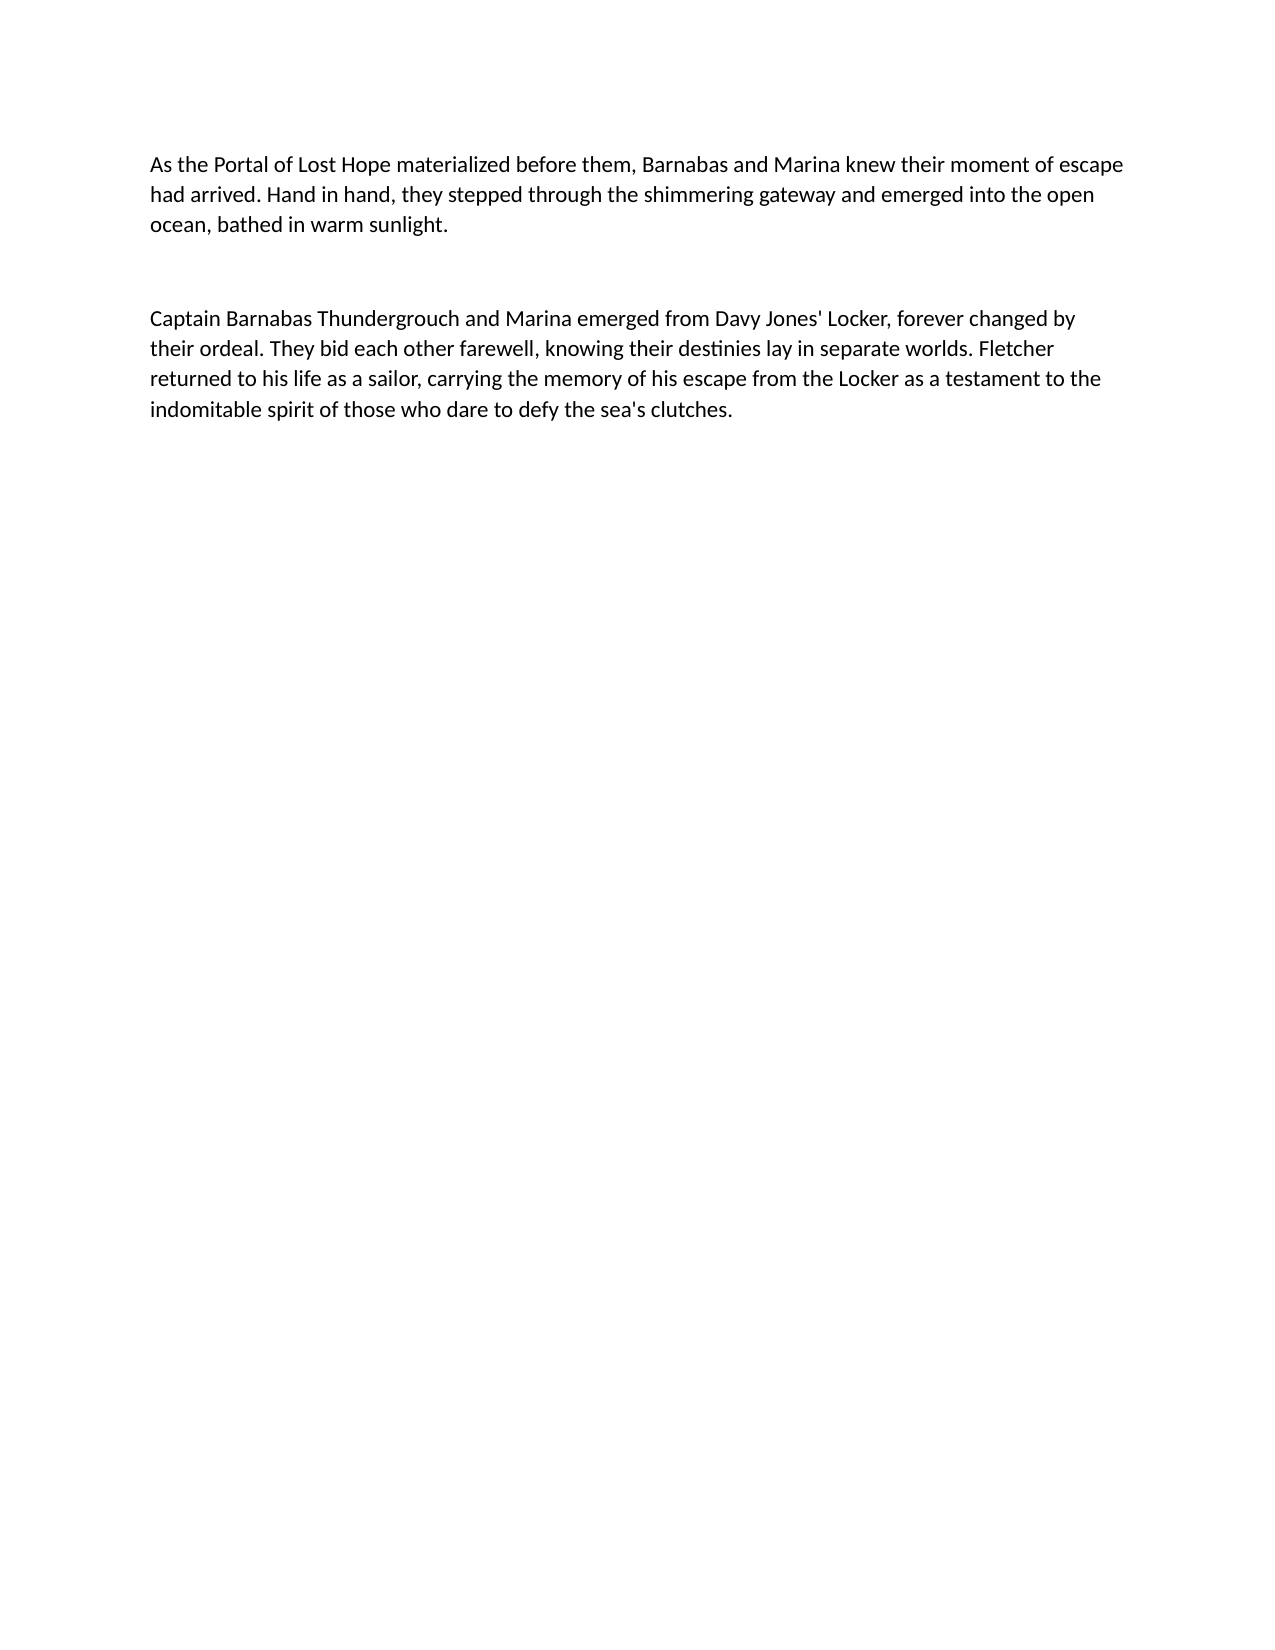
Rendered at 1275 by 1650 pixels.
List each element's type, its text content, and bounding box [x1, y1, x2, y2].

text Captain Barnabas Thundergrouch and Marina emerged from Davy Jones' Locker, forever changed by their ordeal. They bid each other farewell, knowing their destinies lay in separate worlds. Fletcher returned to his life as a sailor, carrying the memory of his escape from the Locker as a testament to the indomitable spirit of those who dare to defy the sea's clutches. [150, 304, 1125, 423]
text As the Portal of Lost Hope materialized before them, Barnabas and Marina knew their moment of escape had arrived. Hand in hand, they stepped through the shimmering gateway and emerged into the open ocean, bathed in warm sunlight. [150, 150, 1125, 238]
